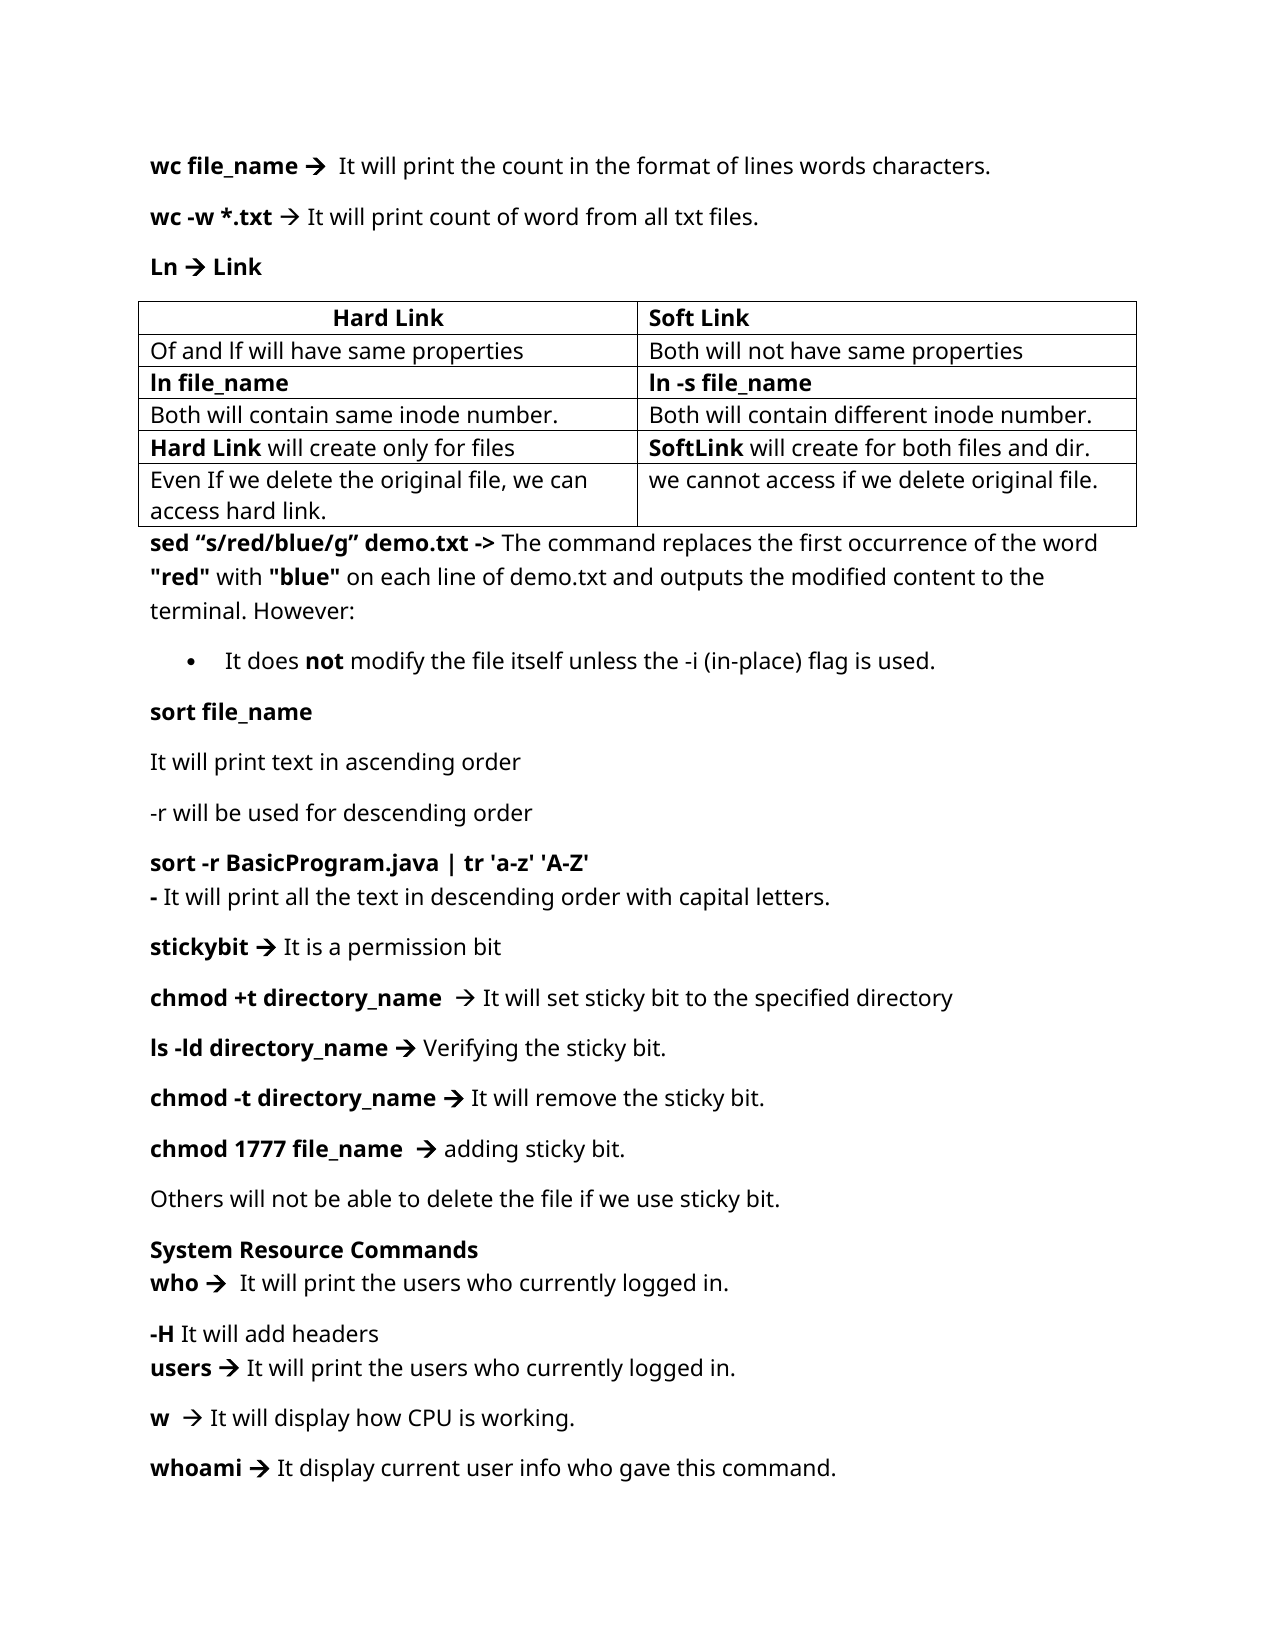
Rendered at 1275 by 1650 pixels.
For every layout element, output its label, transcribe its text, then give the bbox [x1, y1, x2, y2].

table_cell Both will contain different inode number. [638, 399, 1136, 430]
table_cell Of and lf will have same properties [139, 335, 637, 366]
text chmod 1777 file_name adding sticky bit. [150, 1133, 1125, 1164]
text sort -r BasicProgram.java | tr 'a-z' 'A-Z' - It will print all the text in descending order with capital letters. [150, 847, 1125, 912]
table_cell Even If we delete the original file, we can access hard link. [139, 464, 637, 526]
table_header Hard Link [139, 302, 637, 333]
table_cell Hard Link will create only for files [139, 431, 637, 463]
text wc -w *.txt It will print count of word from all txt files. [150, 200, 1125, 232]
text ls -ld directory_name Verifying the sticky bit. [150, 1032, 1125, 1063]
text w It will display how CPU is working. [150, 1402, 1125, 1433]
text -r will be used for descending order [150, 796, 1125, 828]
text sed “s/red/blue/g” demo.txt -> The command replaces the first occurrence of the word "red" with "blue" on each line of demo.txt and outputs the modified content to the terminal. However: [150, 527, 1125, 626]
list It does not modify the file itself unless the -i (in-place) flag is used. [187, 645, 1125, 676]
table_cell Both will not have same properties [638, 335, 1136, 366]
text chmod -t directory_name It will remove the sticky bit. [150, 1082, 1125, 1113]
table_cell we cannot access if we delete original file. [638, 464, 1136, 526]
table_header Soft Link [638, 302, 1136, 333]
text chmod +t directory_name It will set sticky bit to the specified directory [150, 981, 1125, 1013]
text Others will not be able to delete the file if we use sticky bit. [150, 1183, 1125, 1214]
table_cell ln file_name [139, 367, 637, 398]
text It will print text in ascending order [150, 746, 1125, 777]
table_cell ln -s file_name [638, 367, 1136, 398]
table_cell SoftLink will create for both files and dir. [638, 431, 1136, 463]
text wc file_name It will print the count in the format of lines words characters. [150, 150, 1125, 181]
text -H It will add headers users It will print the users who currently logged in. [150, 1318, 1125, 1383]
text Ln Link [150, 251, 1125, 282]
text System Resource Commands who It will print the users who currently logged in. [150, 1233, 1125, 1298]
text sort file_name [150, 696, 1125, 727]
text stickybit It is a permission bit [150, 931, 1125, 962]
table_cell Both will contain same inode number. [139, 399, 637, 430]
text whoami It display current user info who gave this command. [150, 1452, 1125, 1483]
